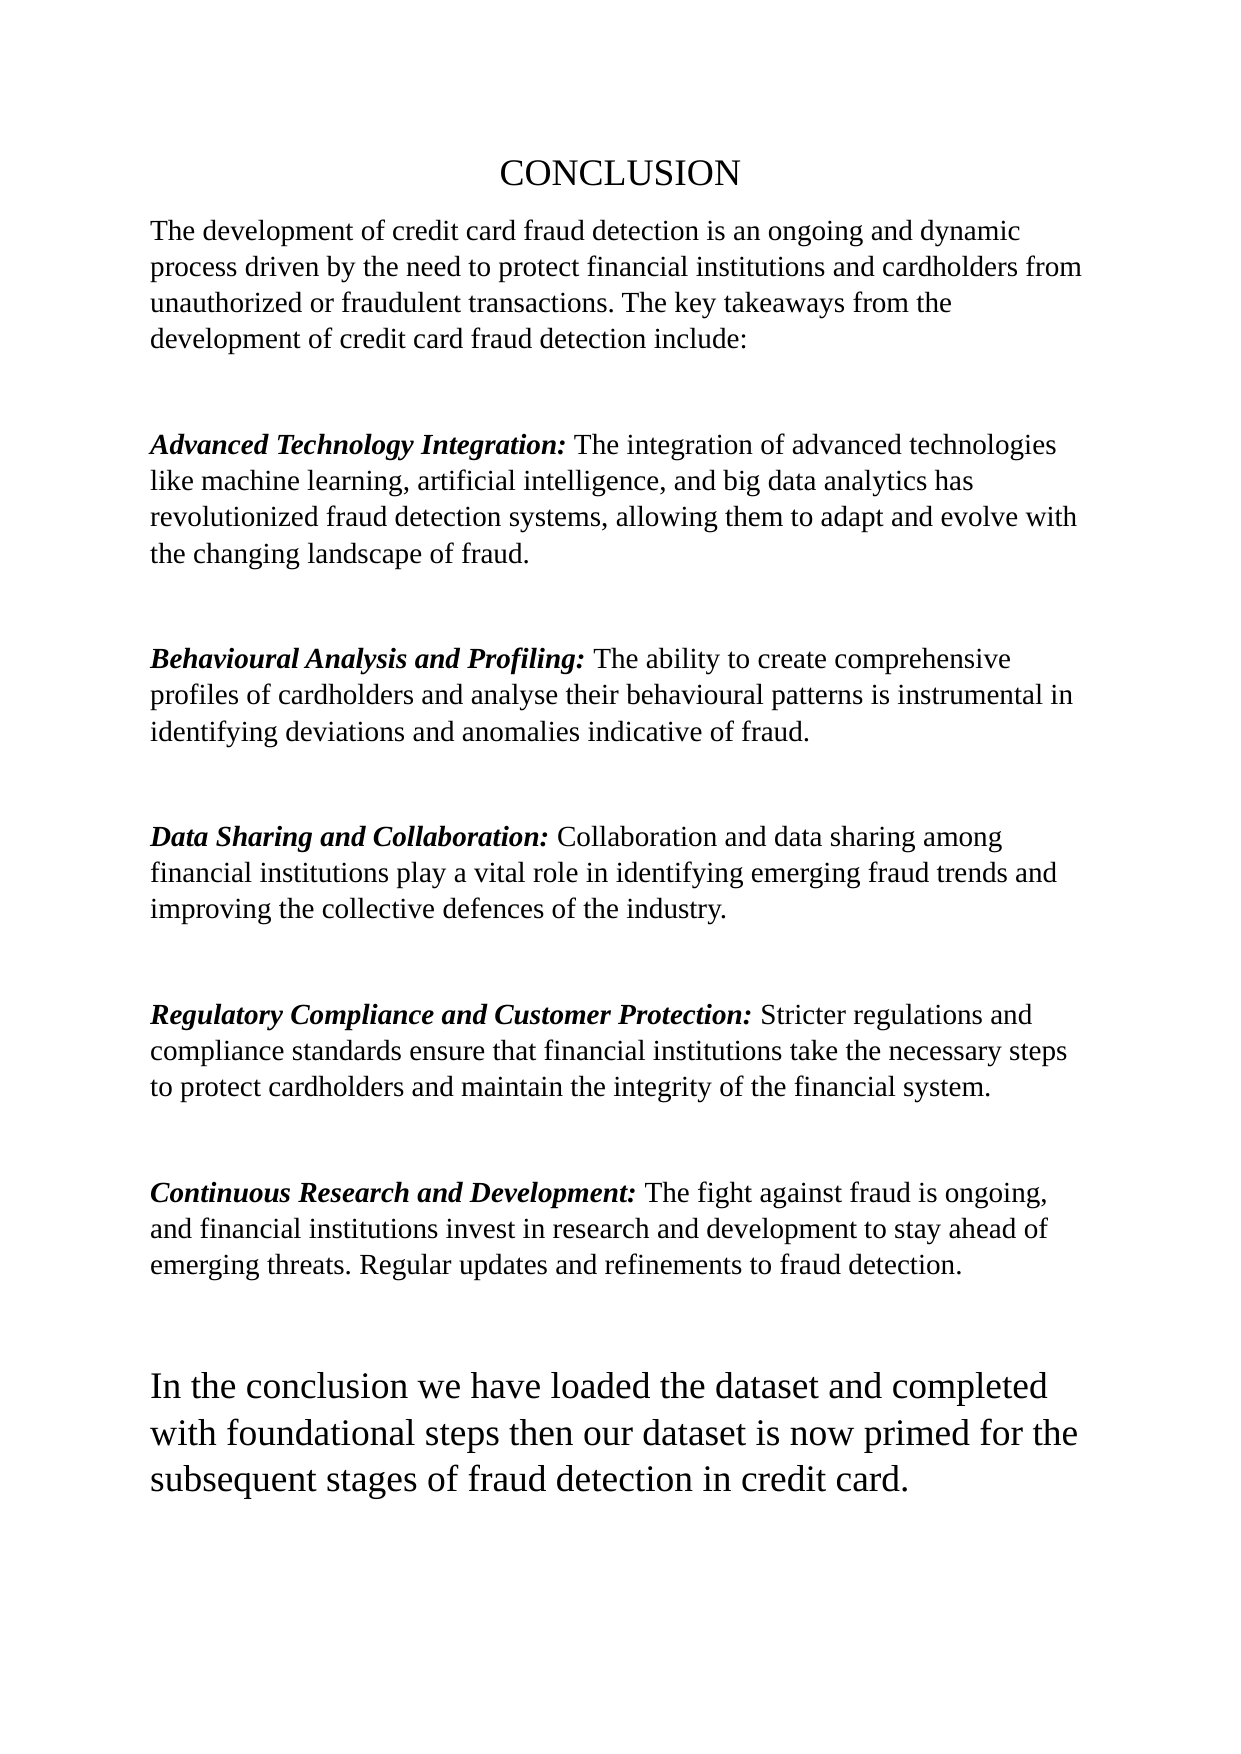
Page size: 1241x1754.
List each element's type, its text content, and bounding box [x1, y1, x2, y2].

text Behavioural Analysis and Profiling: The ability to create comprehensive profiles of cardholders and analyse their behavioural patterns is instrumental in identifying deviations and anomalies indicative of fraud. [150, 641, 1090, 747]
text The development of credit card fraud detection is an ongoing and dynamic process driven by the need to protect financial institutions and cardholders from unauthorized or fraudulent transactions. The key takeaways from the development of credit card fraud detection include: [150, 213, 1090, 355]
text In the conclusion we have loaded the dataset and completed with foundational steps then our dataset is now primed for the subsequent stages of fraud detection in credit card. [150, 1363, 1090, 1500]
text Advanced Technology Integration: The integration of advanced technologies like machine learning, artificial intelligence, and big data analytics has revolutionized fraud detection systems, allowing them to adapt and evolve with the changing landscape of fraud. [150, 427, 1090, 569]
text CONCLUSION [150, 150, 1090, 193]
text Continuous Research and Development: The fight against fraud is ongoing, and financial institutions invest in research and development to stay ahead of emerging threats. Regular updates and refinements to fraud detection. [150, 1175, 1090, 1281]
text Regulatory Compliance and Customer Protection: Stricter regulations and compliance standards ensure that financial institutions take the necessary steps to protect cardholders and maintain the integrity of the financial system. [150, 997, 1090, 1103]
text Data Sharing and Collaboration: Collaboration and data sharing among financial institutions play a vital role in identifying emerging fraud trends and improving the collective defences of the industry. [150, 819, 1090, 925]
